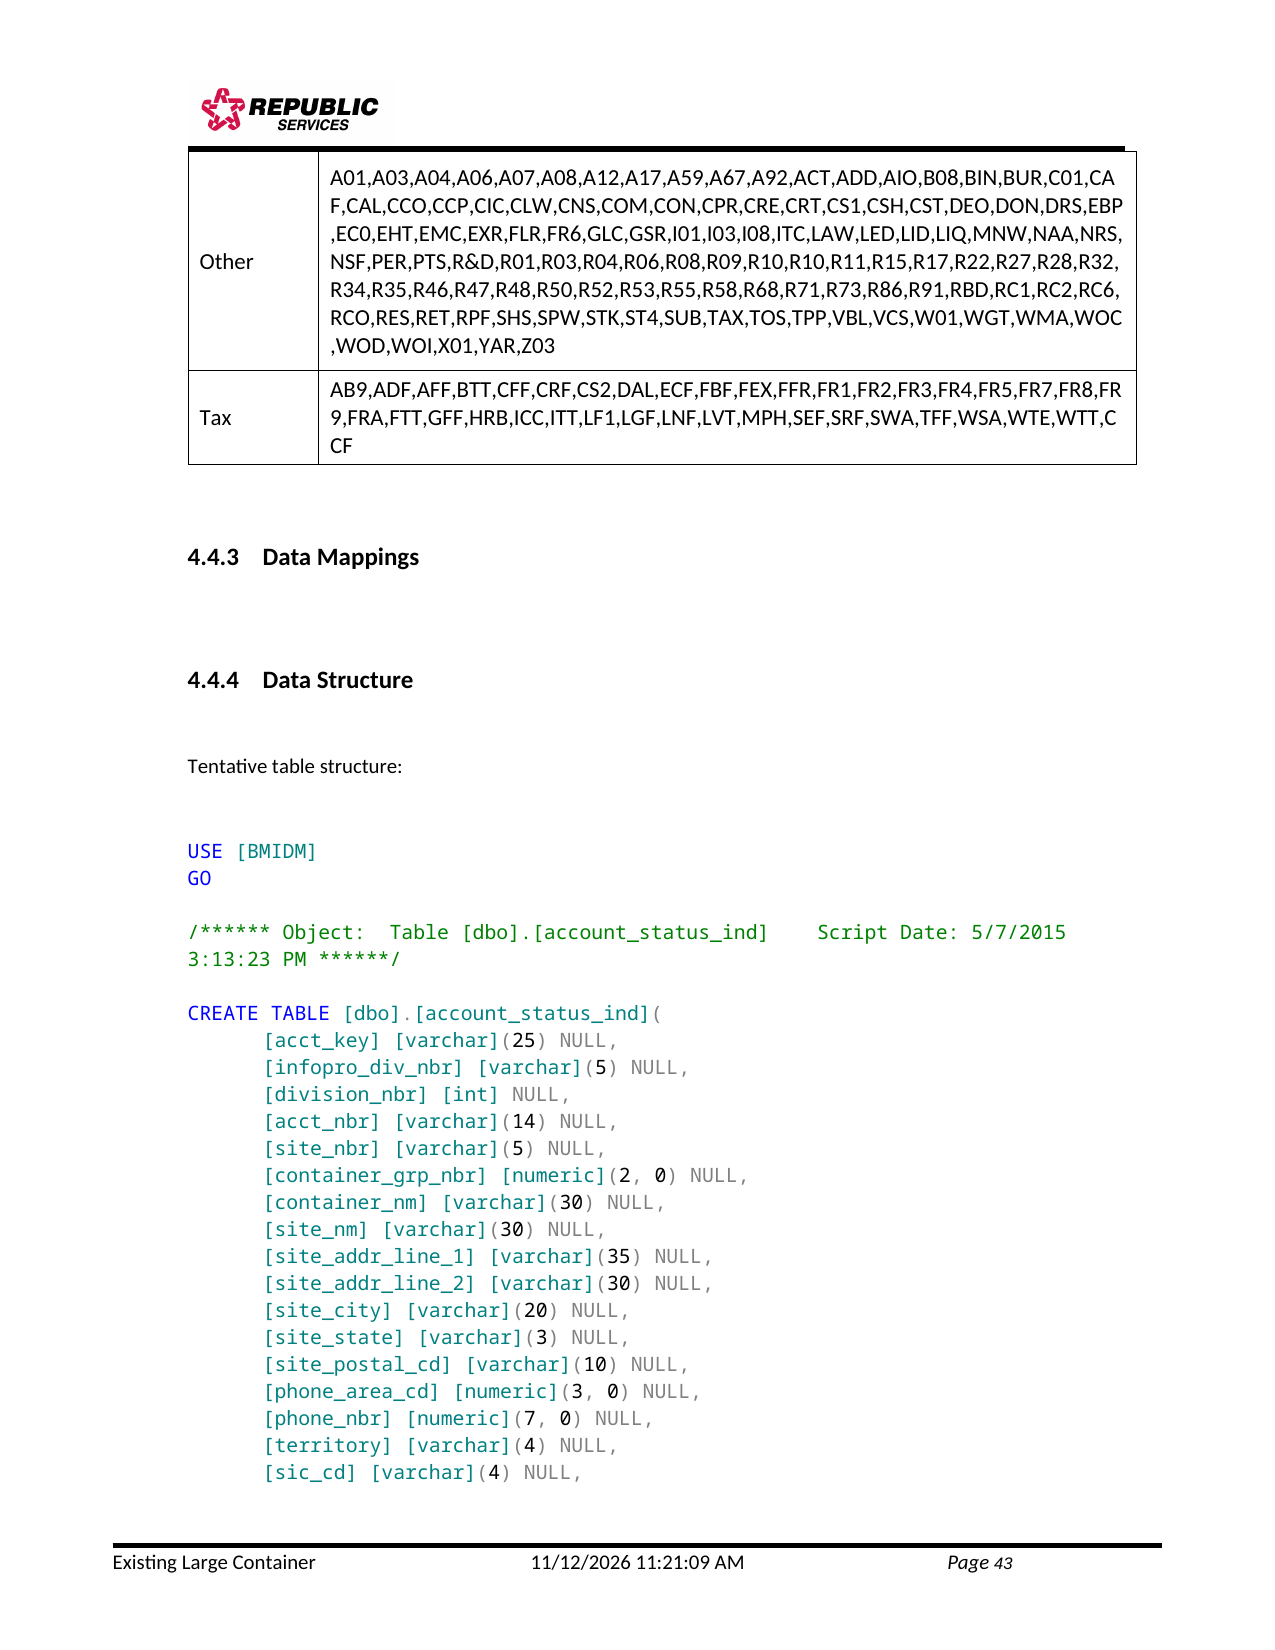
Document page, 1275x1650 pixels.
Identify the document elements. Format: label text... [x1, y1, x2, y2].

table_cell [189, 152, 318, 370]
text [site_addr_line_1] [varchar](35) NULL, [187, 1242, 1125, 1269]
text USE [BMIDM] [187, 838, 1125, 864]
text CREATE TABLE [dbo].[account_status_ind]( [187, 999, 1125, 1026]
text [acct_key] [varchar](25) NULL, [187, 1026, 1125, 1053]
text [container_nm] [varchar](30) NULL, [187, 1188, 1125, 1215]
text [acct_nbr] [varchar](14) NULL, [187, 1107, 1125, 1134]
text [division_nbr] [int] NULL, [187, 1080, 1125, 1107]
text /****** Object: Table [dbo].[account_status_ind] Script Date: 5/7/2015 3:13:23 PM ******/ [187, 918, 1125, 972]
subtitle Data Mappings [187, 541, 1125, 571]
text [site_nm] [varchar](30) NULL, [187, 1215, 1125, 1242]
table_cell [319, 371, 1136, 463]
text [territory] [varchar](4) NULL, [187, 1431, 1125, 1458]
text [phone_area_cd] [numeric](3, 0) NULL, [187, 1377, 1125, 1404]
text [phone_nbr] [numeric](7, 0) NULL, [187, 1404, 1125, 1431]
subtitle Data Structure [187, 664, 1125, 694]
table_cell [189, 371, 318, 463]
text [infopro_div_nbr] [varchar](5) NULL, [187, 1053, 1125, 1080]
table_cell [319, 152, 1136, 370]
text [site_nbr] [varchar](5) NULL, [187, 1134, 1125, 1161]
text GO [187, 864, 1125, 892]
picture [187, 75, 394, 145]
text [site_city] [varchar](20) NULL, [187, 1296, 1125, 1323]
text [site_state] [varchar](3) NULL, [187, 1323, 1125, 1350]
text [site_addr_line_2] [varchar](30) NULL, [187, 1269, 1125, 1296]
text [container_grp_nbr] [numeric](2, 0) NULL, [187, 1161, 1125, 1188]
text [site_postal_cd] [varchar](10) NULL, [187, 1350, 1125, 1377]
text Tentative table structure: [187, 753, 1125, 779]
text [sic_cd] [varchar](4) NULL, [187, 1458, 1125, 1485]
